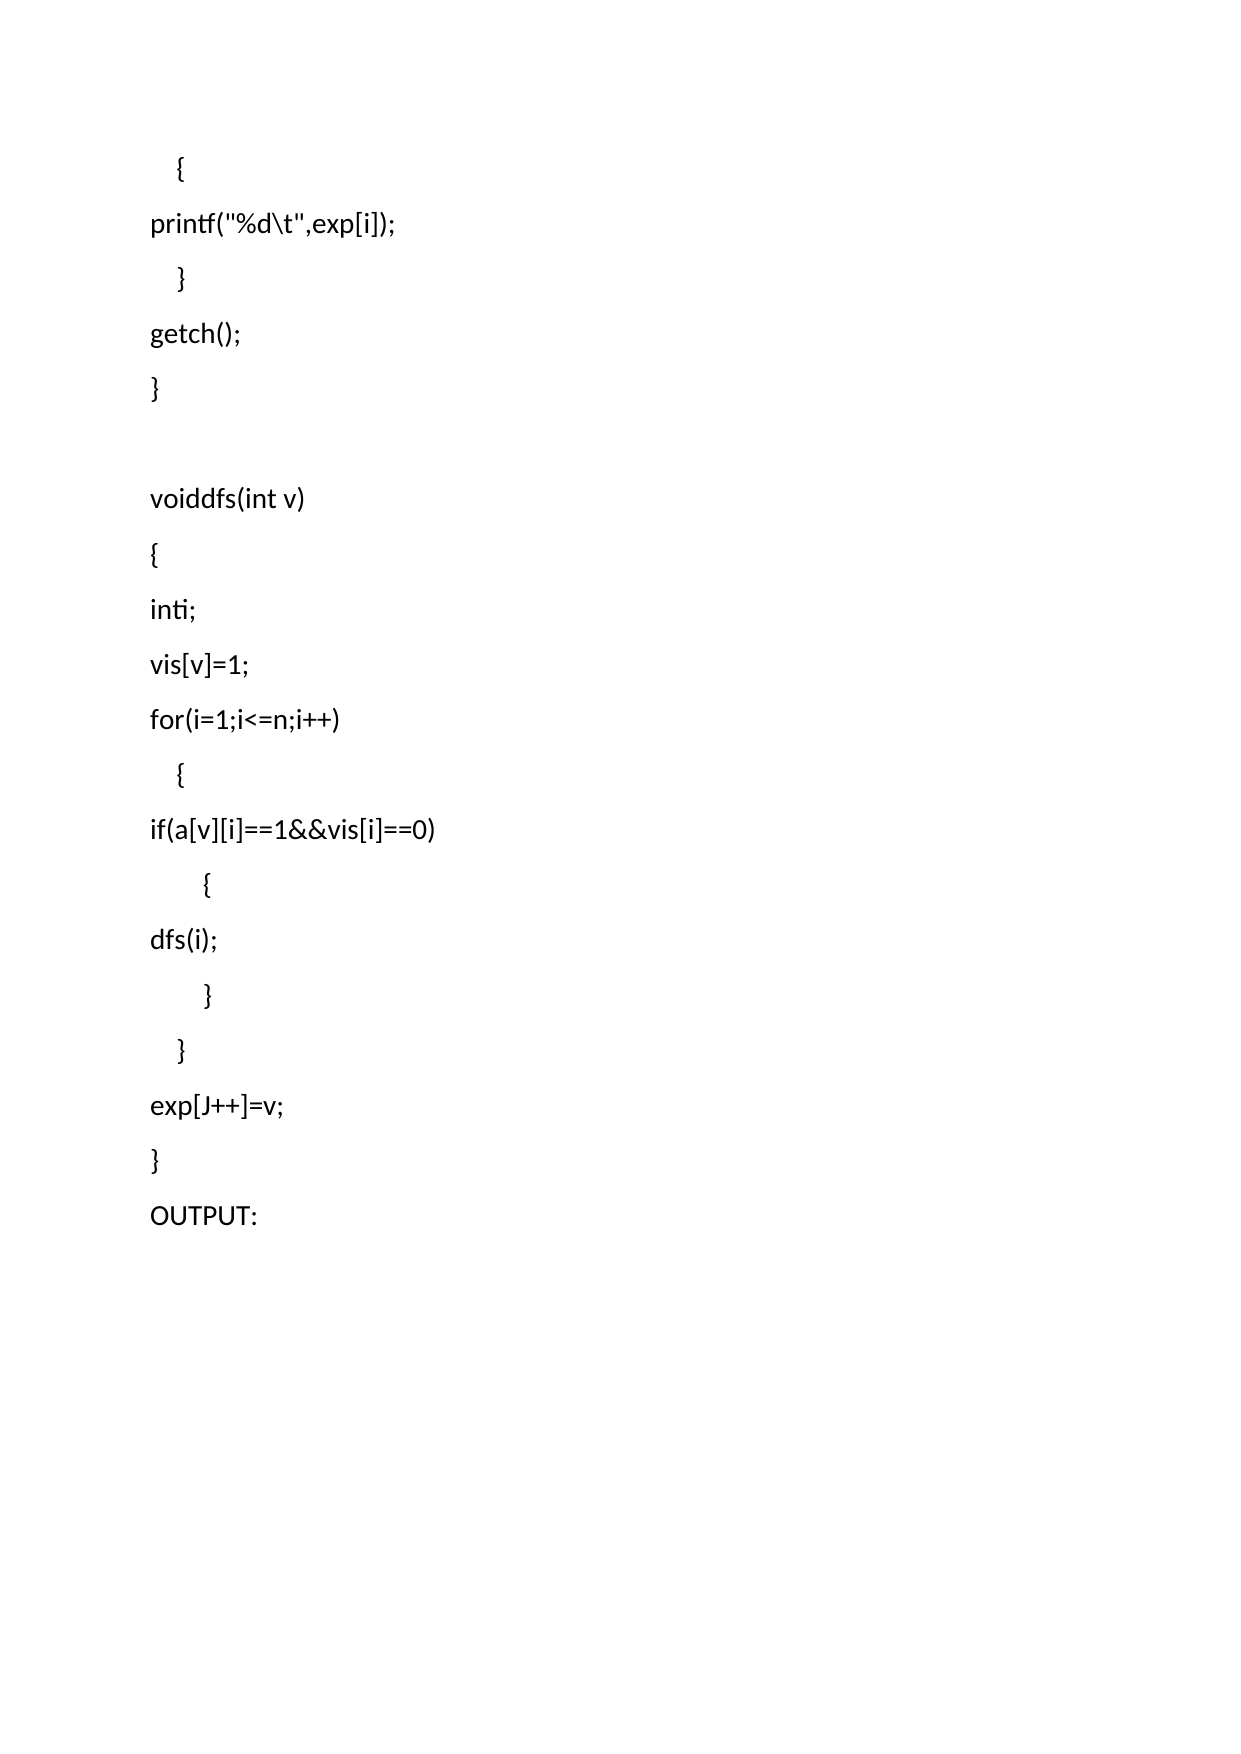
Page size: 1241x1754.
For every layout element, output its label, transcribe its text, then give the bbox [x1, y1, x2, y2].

text if(a[v][i]==1&&vis[i]==0) [150, 811, 1090, 847]
text } [150, 977, 1090, 1012]
text dfs(i); [150, 921, 1090, 957]
text } [150, 1032, 1090, 1067]
text inti; [150, 591, 1090, 626]
text } [150, 1142, 1090, 1177]
text exp[J++]=v; [150, 1087, 1090, 1122]
text { [150, 150, 1090, 186]
text getch(); [150, 315, 1090, 351]
text } [150, 260, 1090, 296]
text { [150, 536, 1090, 571]
text { [150, 866, 1090, 902]
text } [150, 370, 1090, 406]
text printf("%d\t",exp[i]); [150, 205, 1090, 241]
text for(i=1;i<=n;i++) [150, 701, 1090, 737]
text vis[v]=1; [150, 646, 1090, 682]
text OUTPUT: [150, 1197, 1090, 1233]
text { [150, 756, 1090, 792]
text voiddfs(int v) [150, 481, 1090, 516]
